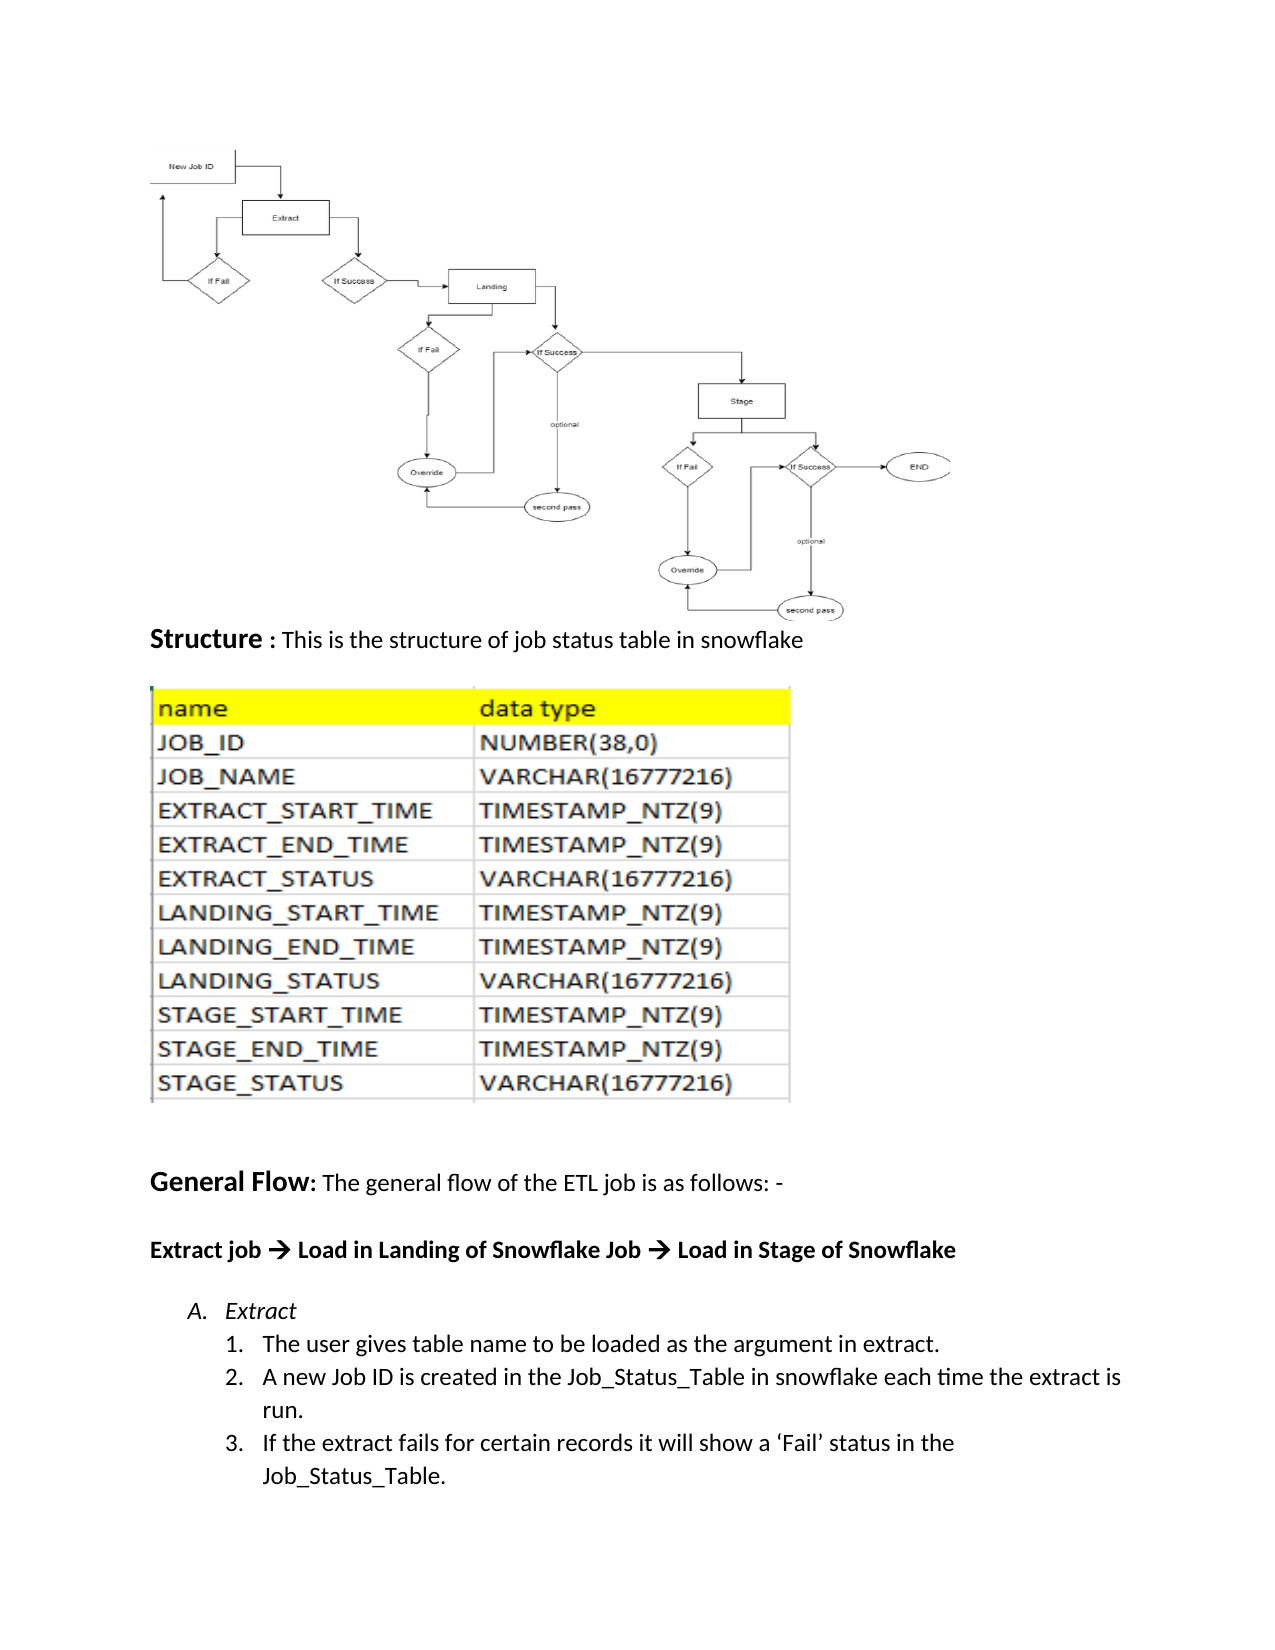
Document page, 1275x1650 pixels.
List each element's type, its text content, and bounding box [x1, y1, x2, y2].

text General Flow: The general flow of the ETL job is as follows: - [150, 1163, 1125, 1199]
text Extract job Load in Landing of Snowflake Job Load in Stage of Snowflake [150, 1234, 1125, 1265]
picture [150, 686, 791, 1103]
text Structure : This is the structure of job status table in snowflake [150, 620, 1125, 656]
picture [150, 150, 951, 621]
list A new Job ID is created in the Job_Status_Table in snowflake each time the extract is run. [225, 1361, 1125, 1425]
list If the extract fails for certain records it will show a ‘Fail’ status in the Job_Status_Table. [225, 1427, 1125, 1491]
list Extract [187, 1296, 1125, 1326]
list The user gives table name to be loaded as the argument in extract. [225, 1328, 1125, 1359]
